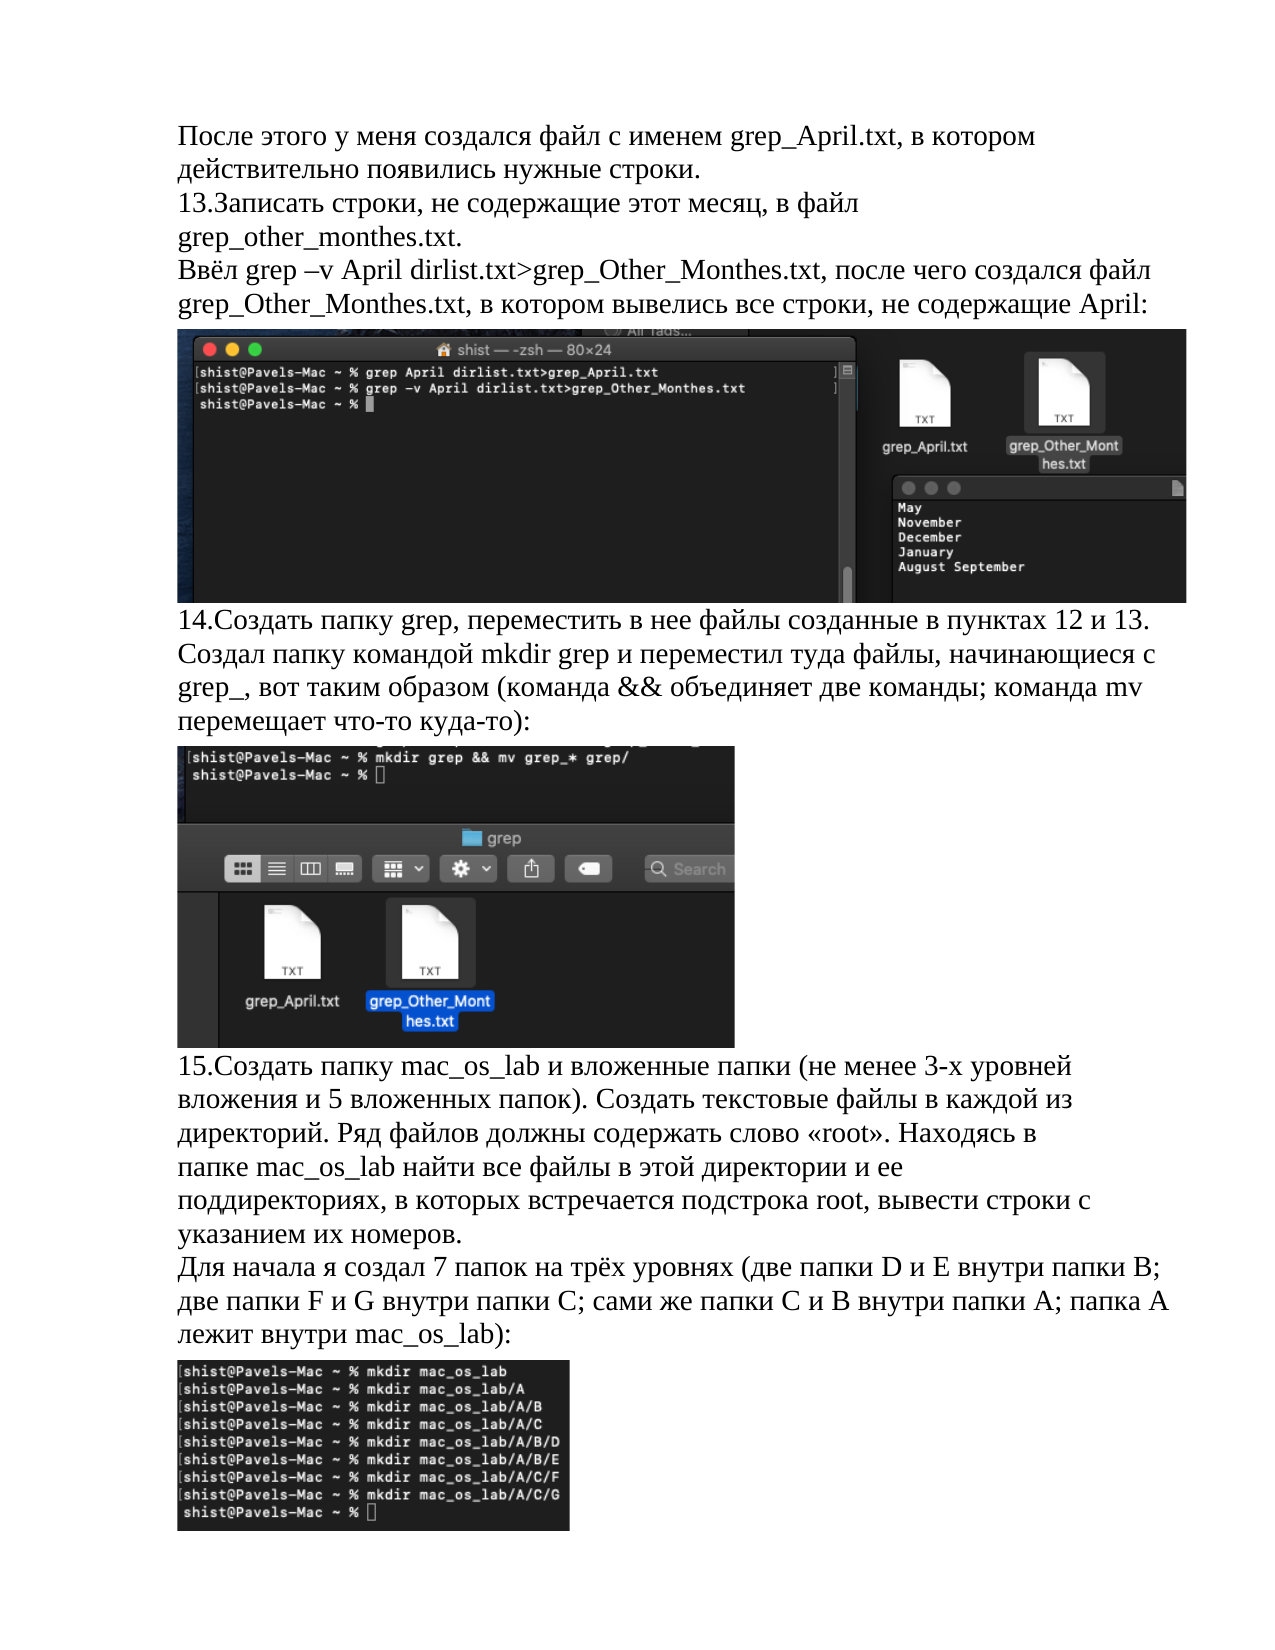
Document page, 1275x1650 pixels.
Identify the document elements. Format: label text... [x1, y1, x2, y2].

text 15.Создать папку mac_os_lab и вложенные папки (не менее 3-х уровней [177, 1048, 1186, 1082]
text grep_other_monthes.txt. [177, 219, 1186, 252]
text После этого у меня создался файл с именем grep_April.txt, в котором действительно появились нужные строки. [177, 118, 1186, 185]
text 14.Создать папку grep, переместить в нее файлы созданные в пунктах 12 и 13. [177, 603, 1186, 636]
picture [177, 1360, 570, 1531]
picture [177, 329, 1187, 603]
text поддиректориях, в которых встречается подстрока root, вывести строки с [177, 1182, 1186, 1216]
text Ввёл grep –v April dirlist.txt>grep_Other_Monthes.txt, после чего создался файл grep_Other_Monthes.txt, в котором вывелись все строки, не содержащие April: [177, 252, 1186, 319]
text Для начала я создал 7 папок на трёх уровнях (две папки D и E внутри папки B; две папки F и G внутри папки C; сами же папки C и B внутри папки A; папка A лежит внутри mac_os_lab): [177, 1249, 1186, 1350]
picture [177, 746, 735, 1048]
text Создал папку командой mkdir grep и переместил туда файлы, начинающиеся с grep_, вот таким образом (команда && объединяет две команды; команда mv перемещает что-то куда-то): [177, 636, 1186, 736]
text папке mac_os_lab найти все файлы в этой директории и ее [177, 1149, 1186, 1182]
text директорий. Ряд файлов должны содержать слово «root». Находясь в [177, 1115, 1186, 1149]
text 13.Записать строки, не содержащие этот месяц, в файл [177, 185, 1186, 219]
text вложения и 5 вложенных папок). Создать текстовые файлы в каждой из [177, 1082, 1186, 1115]
text указанием их номеров. [177, 1216, 1186, 1249]
